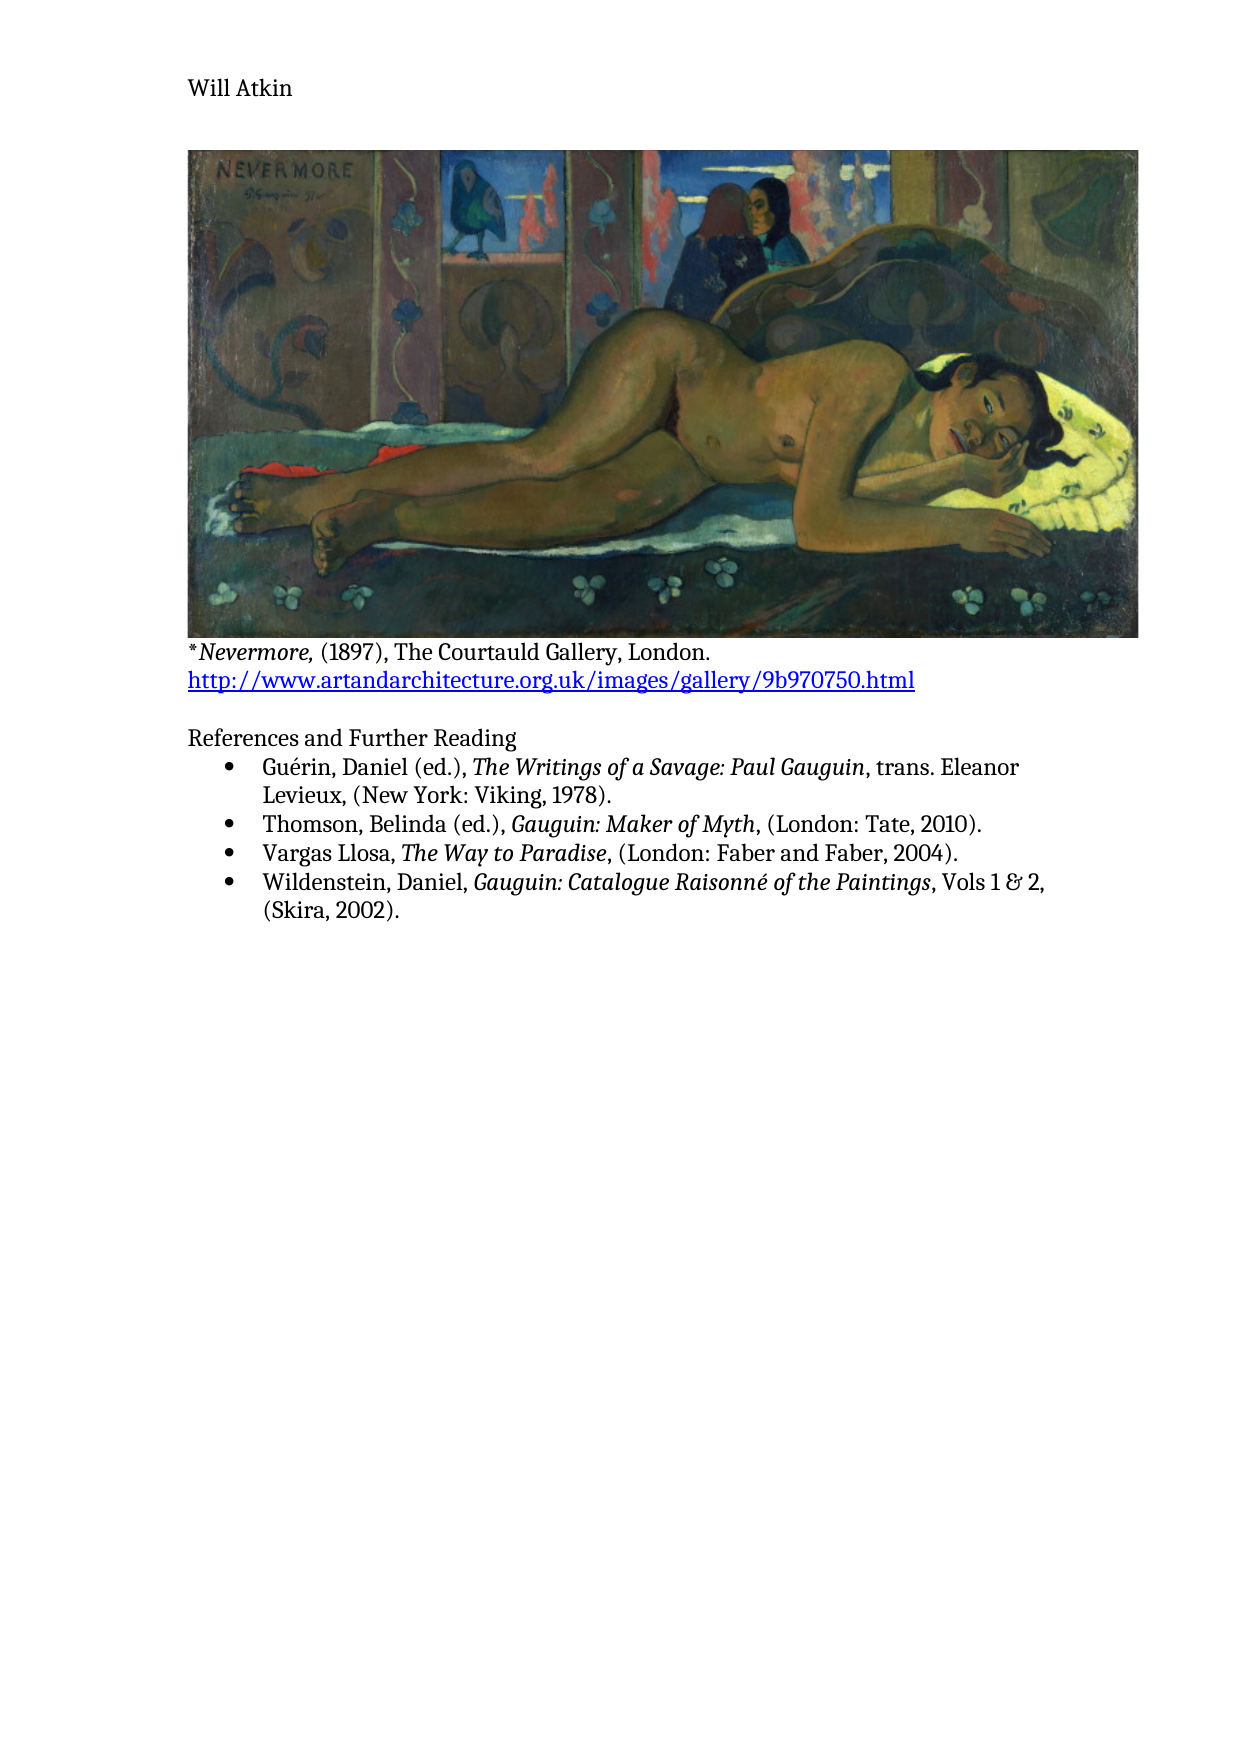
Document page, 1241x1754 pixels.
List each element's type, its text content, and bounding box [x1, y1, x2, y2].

list Wildenstein, Daniel, Gauguin: Catalogue Raisonné of the Paintings, Vols 1 & 2, (Skira, 2002). [225, 867, 1053, 925]
text http://www.artandarchitecture.org.uk/images/gallery/9b970750.html [187, 666, 1053, 695]
list Guérin, Daniel (ed.), The Writings of a Savage: Paul Gauguin, trans. Eleanor Levieux, (New York: Viking, 1978). [225, 752, 1053, 810]
list Vargas Llosa, The Way to Paradise, (London: Faber and Faber, 2004). [225, 839, 1053, 867]
text *Nevermore, (1897), The Courtauld Gallery, London. [187, 638, 1053, 666]
picture [187, 150, 1139, 638]
list Thomson, Belinda (ed.), Gauguin: Maker of Myth, (London: Tate, 2010). [225, 810, 1053, 839]
text References and Further Reading [187, 724, 1053, 752]
